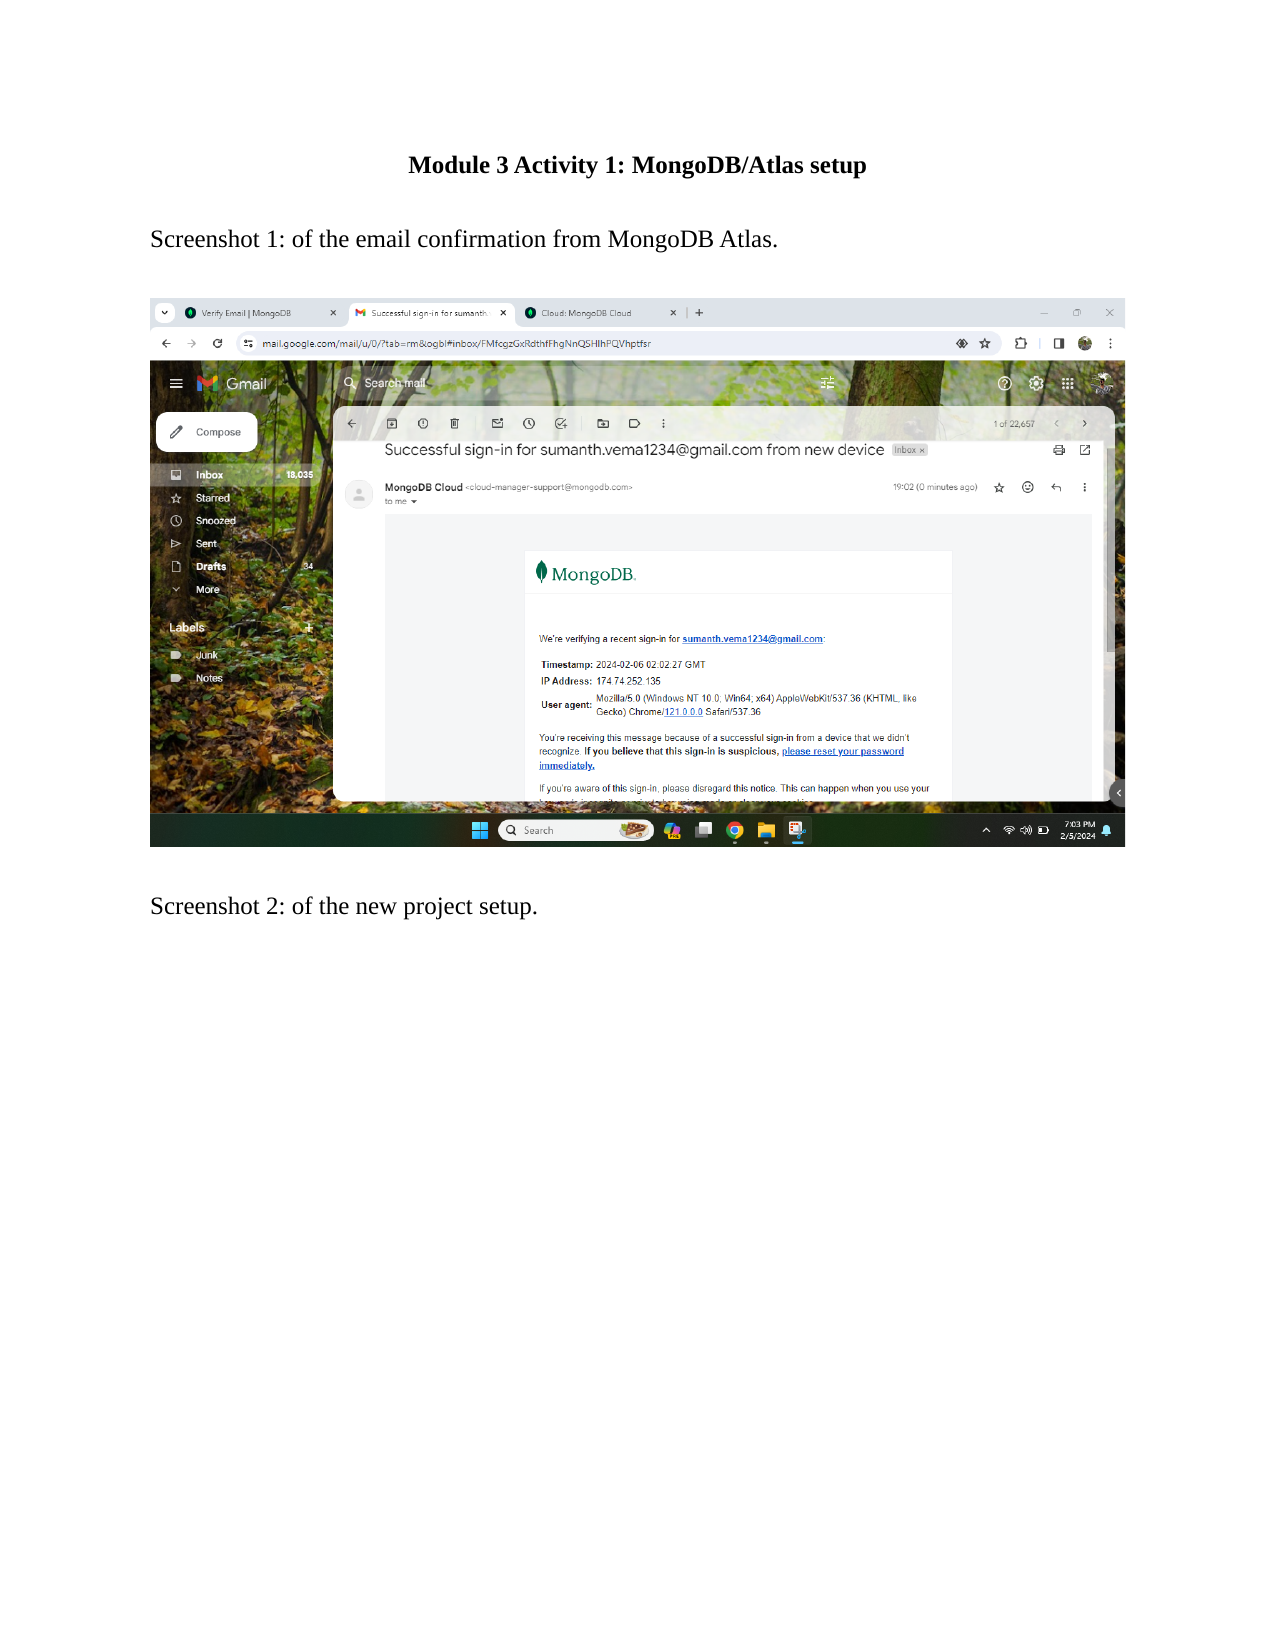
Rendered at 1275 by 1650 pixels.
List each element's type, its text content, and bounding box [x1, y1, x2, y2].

text Screenshot 1: of the email confirmation from MongoDB Atlas. [150, 224, 1125, 253]
picture [150, 298, 1125, 847]
text Module 3 Activity 1: MongoDB/Atlas setup [150, 150, 1125, 179]
text Screenshot 2: of the new project setup. [150, 891, 1125, 920]
